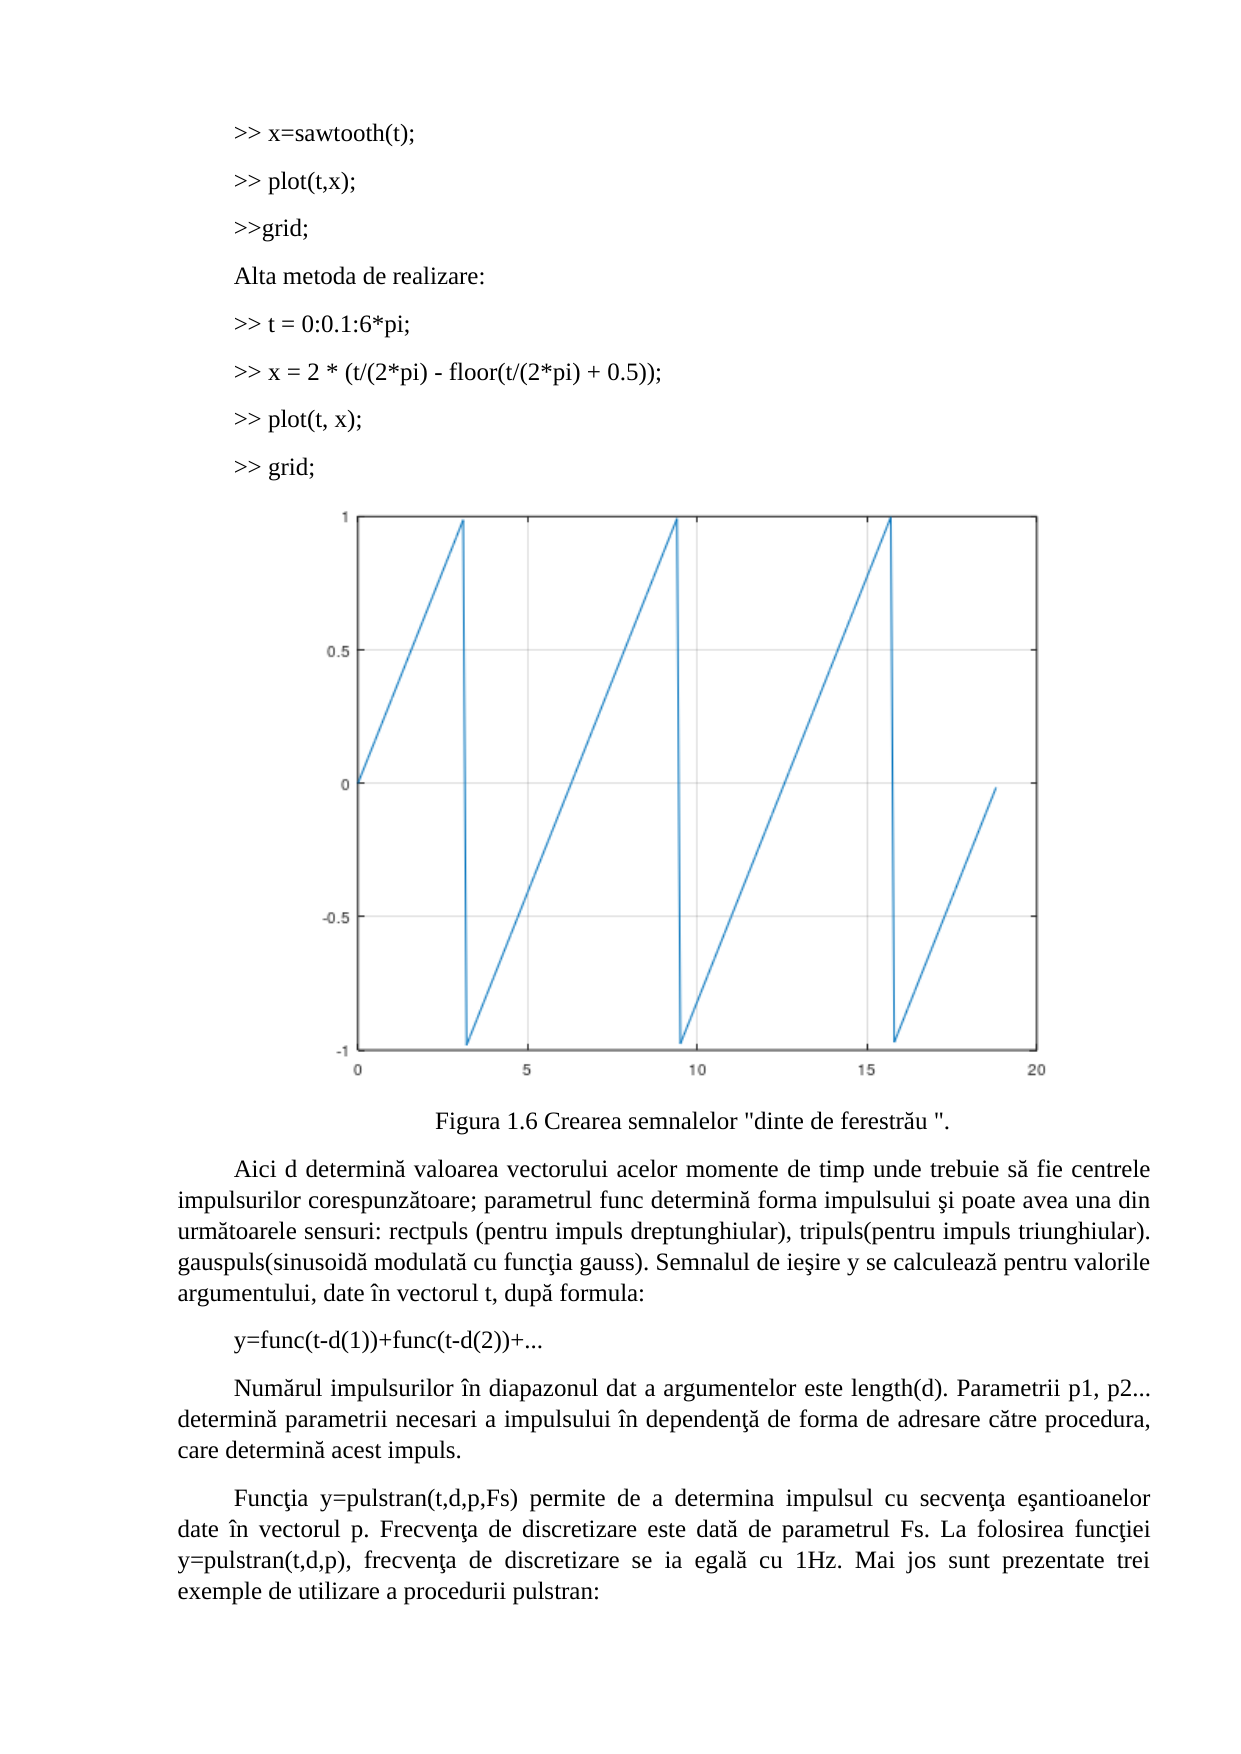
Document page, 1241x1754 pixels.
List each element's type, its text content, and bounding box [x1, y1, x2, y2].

text >> x = 2 * (t/(2*pi) - floor(t/(2*pi) + 0.5)); [177, 357, 1152, 385]
text Alta metoda de realizare: [177, 261, 1152, 290]
text Numărul impulsurilor în diapazonul dat a argumentelor este length(d). Parametrii p1, p2... determină parametrii necesari a impulsului în dependenţă de forma de adresare către procedura, care determină acest impuls. [177, 1373, 1152, 1464]
text Figura 1.6 Crearea semnalelor "dinte de ferestrău ". [177, 1106, 1152, 1135]
text >> t = 0:0.1:6*pi; [177, 309, 1152, 338]
text >> grid; [177, 452, 1152, 481]
text >> plot(t, x); [177, 404, 1152, 433]
text Funcţia y=pulstran(t,d,p,Fs) permite de a determina impulsul cu secvenţa eşantioanelor date în vectorul p. Frecvenţa de discretizare este dată de parametrul Fs. La folosirea funcţiei y=pulstran(t,d,p), frecvenţa de discretizare se ia egală cu 1Hz. Mai jos sunt prezentate trei exemple de utilizare a procedurii pulstran: [177, 1483, 1152, 1605]
text y=func(t-d(1))+func(t-d(2))+... [177, 1326, 1152, 1354]
text >> x=sawtooth(t); [177, 118, 1152, 147]
picture [321, 499, 1064, 1088]
text >> plot(t,x); [177, 166, 1152, 194]
text >>grid; [177, 213, 1152, 242]
text Aici d determină valoarea vectorului acelor momente de timp unde trebuie să fie centrele impulsurilor corespunzătoare; parametrul func determină forma impulsului şi poate avea una din următoarele sensuri: rectpuls (pentru impuls dreptunghiular), tripuls(pentru impuls triunghiular). gauspuls(sinusoidă modulată cu funcţia gauss). Semnalul de ieşire y se calculează pentru valorile argumentului, date în vectorul t, după formula: [177, 1154, 1152, 1307]
